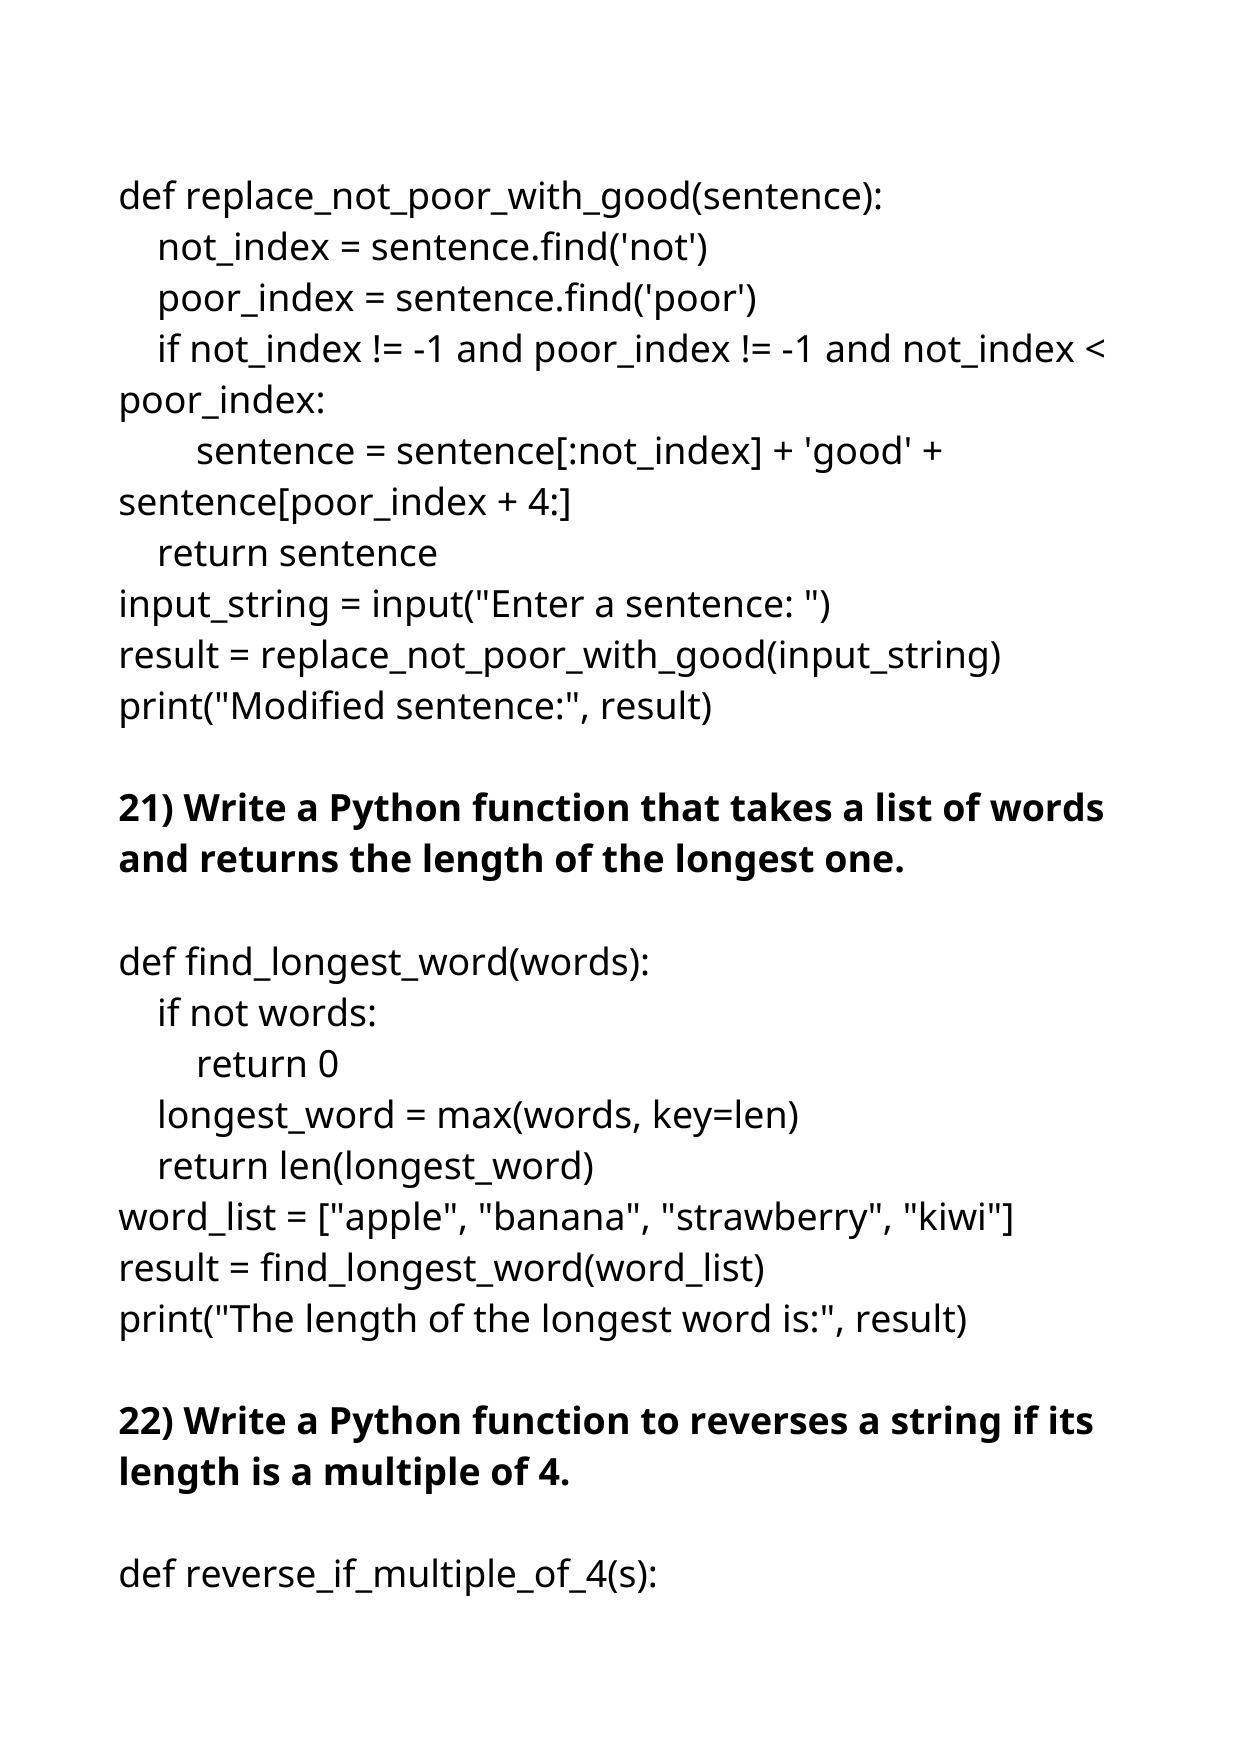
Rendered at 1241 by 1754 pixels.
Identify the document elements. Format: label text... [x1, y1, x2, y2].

text input_string = input("Enter a sentence: ") [118, 577, 1122, 628]
text result = find_longest_word(word_list) [118, 1241, 1122, 1292]
text result = replace_not_poor_with_good(input_string) [118, 628, 1122, 679]
text word_list = ["apple", "banana", "strawberry", "kiwi"] [118, 1190, 1122, 1241]
text 21) Write a Python function that takes a list of words and returns the length of the longest one. [118, 782, 1122, 884]
text sentence = sentence[:not_index] + 'good' + sentence[poor_index + 4:] [118, 424, 1122, 526]
text if not words: [118, 986, 1122, 1037]
text print("The length of the longest word is:", result) [118, 1292, 1122, 1343]
text 22) Write a Python function to reverses a string if its length is a multiple of 4. [118, 1394, 1122, 1496]
text print("Modified sentence:", result) [118, 679, 1122, 731]
text return len(longest_word) [118, 1139, 1122, 1190]
text def find_longest_word(words): [118, 935, 1122, 986]
text not_index = sentence.find('not') [118, 220, 1122, 271]
text return sentence [118, 526, 1122, 577]
text poor_index = sentence.find('poor') [118, 271, 1122, 322]
text if not_index != -1 and poor_index != -1 and not_index < poor_index: [118, 322, 1122, 424]
text return 0 [118, 1037, 1122, 1088]
text def replace_not_poor_with_good(sentence): [118, 169, 1122, 220]
text longest_word = max(words, key=len) [118, 1088, 1122, 1139]
text def reverse_if_multiple_of_4(s): [118, 1547, 1122, 1598]
